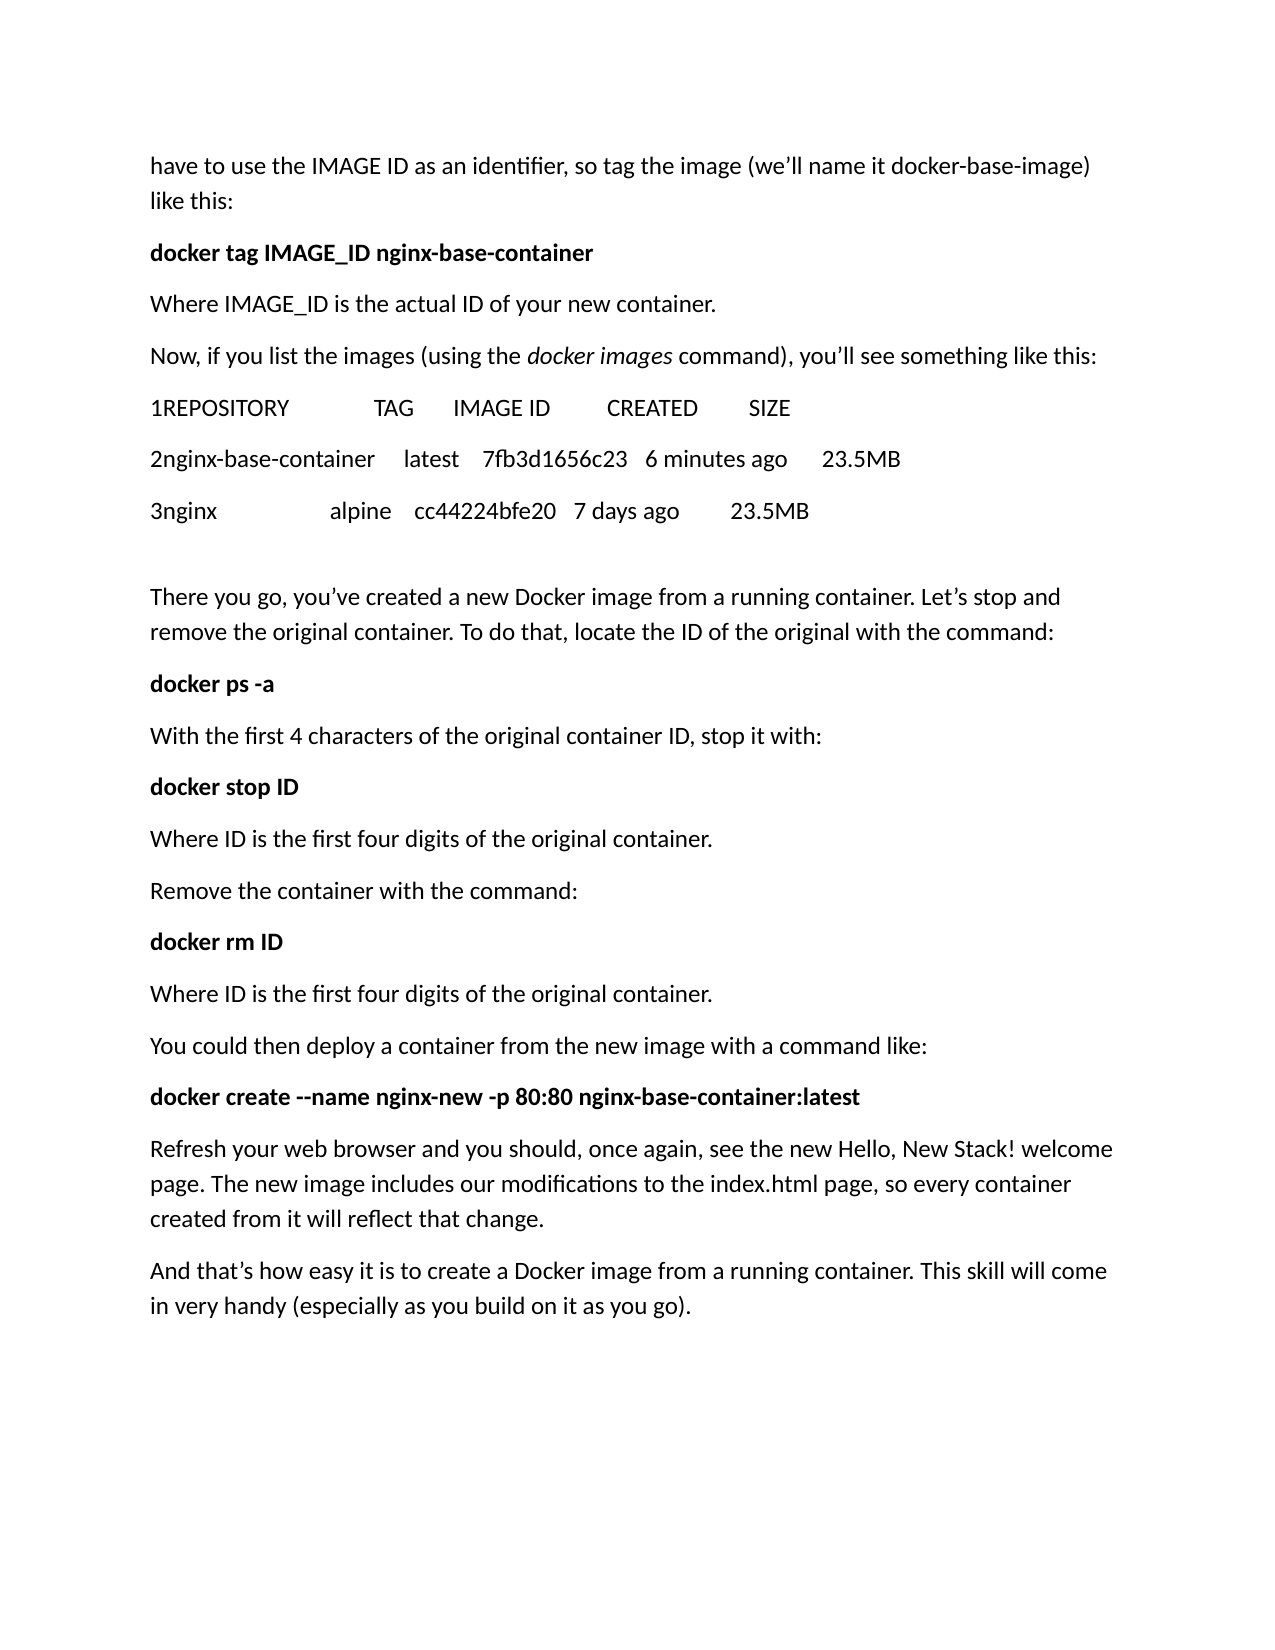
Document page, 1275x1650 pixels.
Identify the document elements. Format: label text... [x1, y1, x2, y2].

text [150, 150, 1125, 216]
table_header 1 2 3 [150, 392, 163, 546]
text docker create --name nginx-new -p 80:80 nginx-base-container:latest [150, 1081, 1125, 1112]
text Where ID is the first four digits of the original container. [150, 978, 1125, 1009]
text Now, if you list the images (using the docker images command), you’ll see something like this: [150, 340, 1125, 371]
text Where ID is the first four digits of the original container. [150, 823, 1125, 854]
text Where IMAGE_ID is the actual ID of your new container. [150, 288, 1125, 319]
text docker stop ID [150, 771, 1125, 802]
text Remove the container with the command: [150, 875, 1125, 905]
text docker rm ID [150, 926, 1125, 957]
text With the first 4 characters of the original container ID, stop it with: [150, 720, 1125, 750]
table_header REPOSITORY TAG IMAGE ID CREATED SIZE nginx-base-container latest 7fb3d1656c23 6 minutes ago 23.5MB nginx alpine cc44224bfe20 7 days ago 23.5MB [163, 392, 1125, 546]
text docker ps -a [150, 668, 1125, 699]
text There you go, you’ve created a new Docker image from a running container. Let’s stop and remove the original container. To do that, locate the ID of the original with the command: [150, 546, 1125, 647]
text You could then deploy a container from the new image with a command like: [150, 1030, 1125, 1060]
text docker tag IMAGE_ID nginx-base-container [150, 237, 1125, 267]
text Refresh your web browser and you should, once again, see the new Hello, New Stack! welcome page. The new image includes our modifications to the index.html page, so every container created from it will reflect that change. [150, 1133, 1125, 1234]
text And that’s how easy it is to create a Docker image from a running container. This skill will come in very handy (especially as you build on it as you go). [150, 1255, 1125, 1320]
